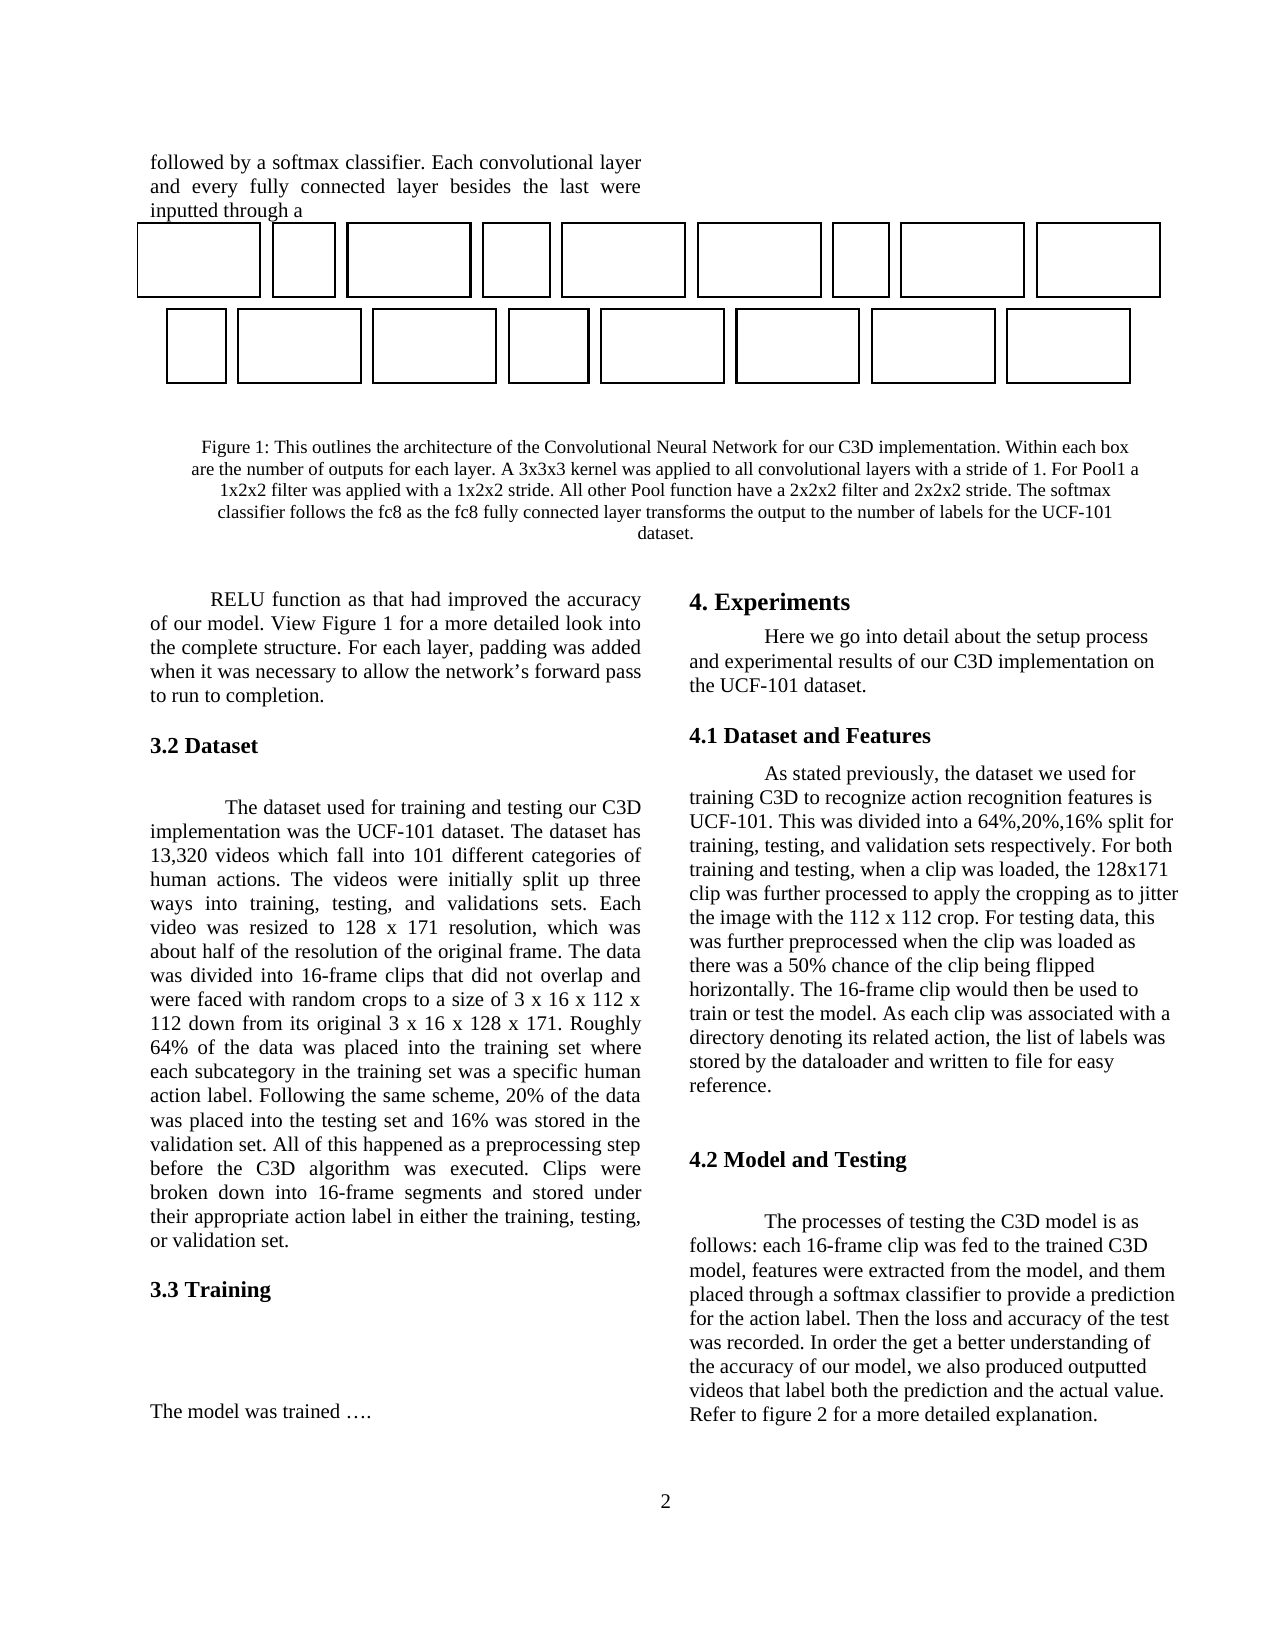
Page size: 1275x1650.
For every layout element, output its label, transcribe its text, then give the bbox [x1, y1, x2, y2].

subtitle 3.2 Dataset [150, 732, 642, 758]
text The dataset used for training and testing our C3D implementation was the UCF-101 dataset. The dataset has 13,320 videos which fall into 101 different categories of human actions. The videos were initially split up three ways into training, testing, and validations sets. Each video was resized to 128 x 171 resolution, which was about half of the resolution of the original frame. The data was divided into 16-frame clips that did not overlap and were faced with random crops to a size of 3 x 16 x 112 x 112 down from its original 3 x 16 x 128 x 171. Roughly 64% of the data was placed into the training set where each subcategory in the training set was a specific human action label. Following the same scheme, 20% of the data was placed into the testing set and 16% was stored in the validation set. All of this happened as a preprocessing step before the C3D algorithm was executed. Clips were broken down into 16-frame segments and stored under their appropriate action label in either the training, testing, or validation set. [150, 795, 642, 1252]
text RELU function as that had improved the accuracy of our model. View Figure 1 for a more detailed look into the complete structure. For each layer, padding was added when it was necessary to allow the network’s forward pass to run to completion. [150, 586, 642, 707]
subtitle 4.2 Model and Testing [689, 1146, 1181, 1173]
subtitle 4. Experiments [689, 223, 1181, 616]
text The model was trained …. [150, 1398, 642, 1423]
text Here we go into detail about the setup process and experimental results of our C3D implementation on the UCF-101 dataset. [689, 624, 1181, 697]
text As stated previously, the dataset we used for training C3D to recognize action recognition features is UCF-101. This was divided into a 64%,20%,16% split for training, testing, and validation sets respectively. For both training and testing, when a clip was loaded, the 128x171 clip was further processed to apply the cropping as to jitter the image with the 112 x 112 crop. For testing data, this was further preprocessed when the clip was loaded as there was a 50% chance of the clip being flipped horizontally. The 16-frame clip would then be used to train or test the model. As each clip was associated with a directory denoting its related action, the list of labels was stored by the dataloader and written to file for easy reference. [689, 761, 1181, 1097]
subtitle 4.1 Dataset and Features [689, 722, 1181, 748]
text 3.3 Training [150, 1276, 642, 1302]
text The processes of testing the C3D model is as follows: each 16-frame clip was fed to the trained C3D model, features were extracted from the model, and them placed through a softmax classifier to provide a prediction for the action label. Then the loss and accuracy of the test was recorded. In order the get a better understanding of the accuracy of our model, we also produced outputted videos that label both the prediction and the actual value. Refer to figure 2 for a more detailed explanation. [689, 1209, 1181, 1426]
